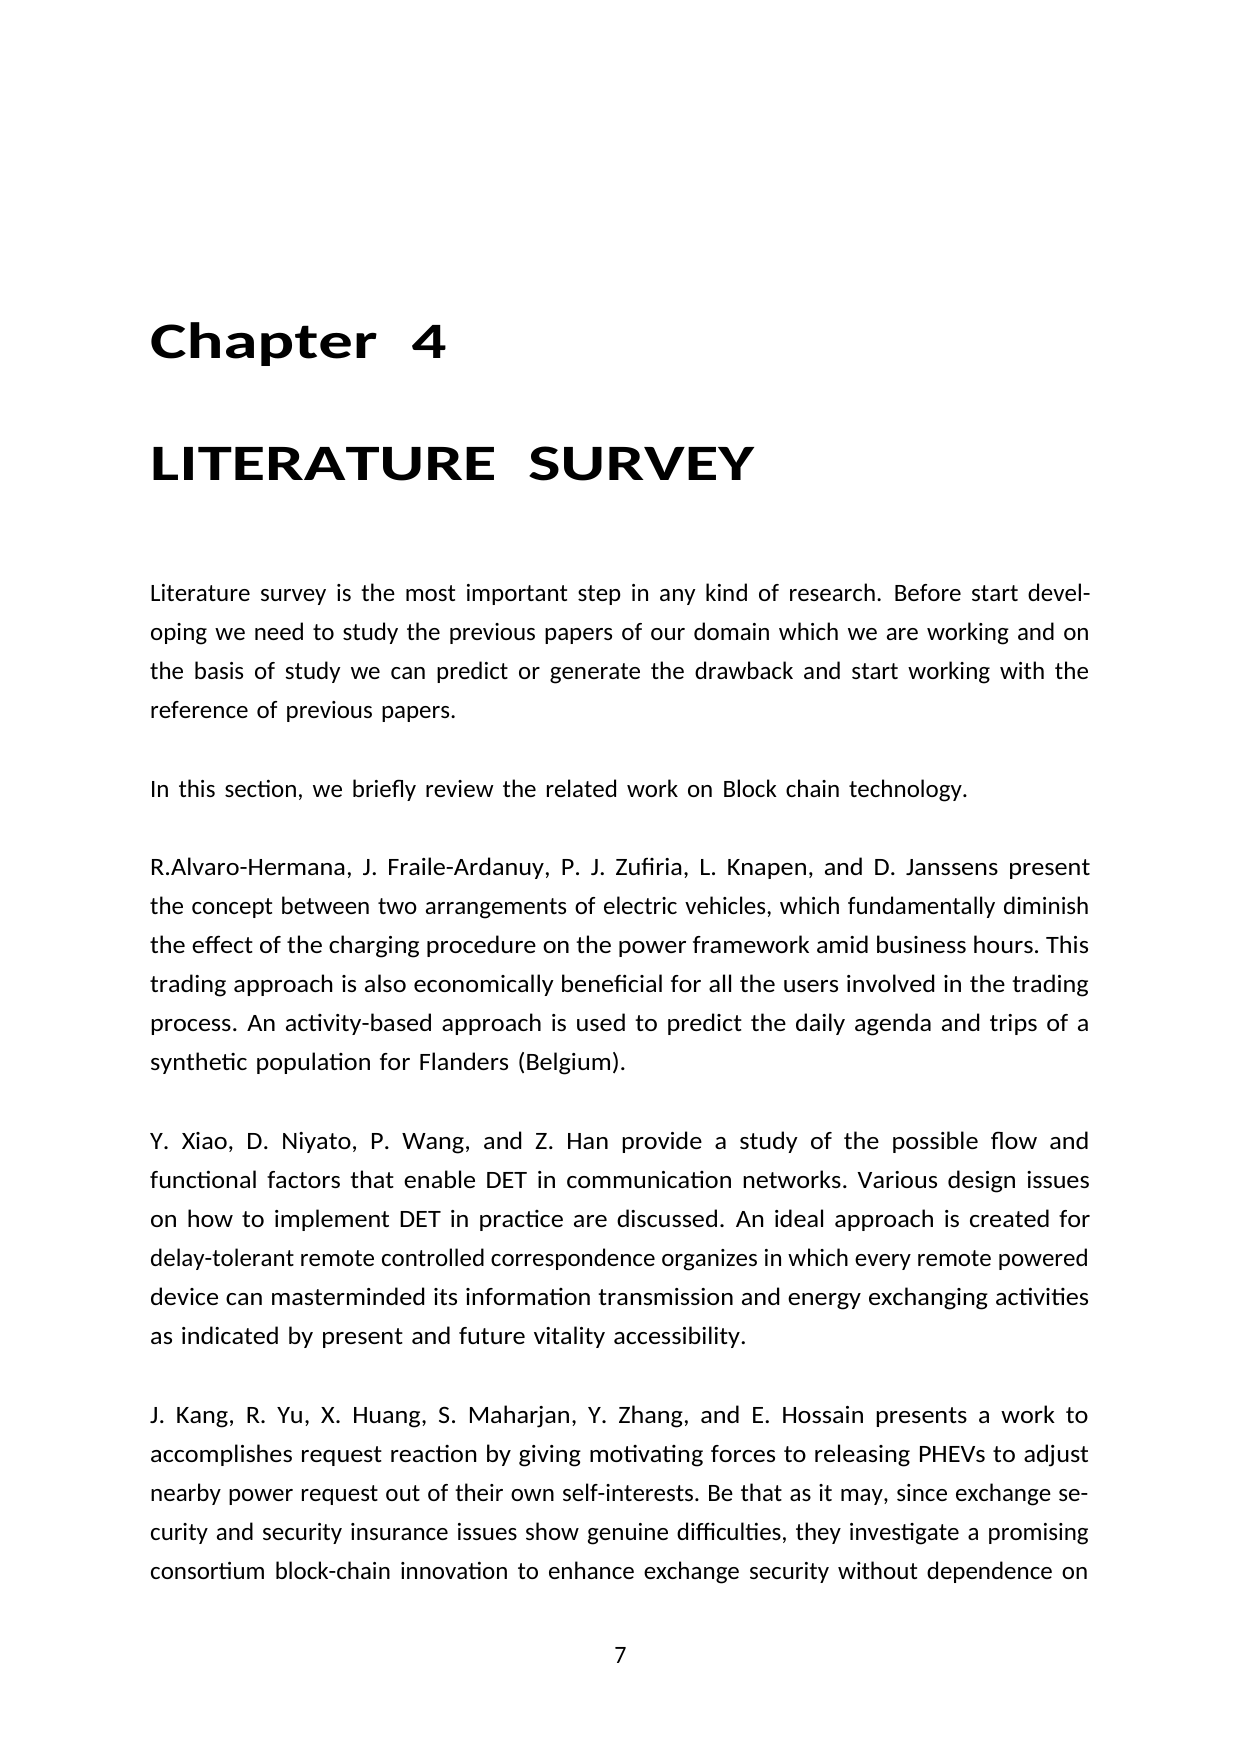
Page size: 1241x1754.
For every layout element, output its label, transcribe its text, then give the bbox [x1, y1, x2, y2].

text Chapter 4 LITERATURE SURVEY [150, 309, 759, 493]
text In this section, we briefly review the related work on Block chain technology. [150, 773, 1130, 803]
text Y. Xiao, D. Niyato, P. Wang, and Z. Han provide a study of the possible flow and functional factors that enable DET in communication networks. Various design issues on how to implement DET in practice are discussed. An ideal approach is created for delay-tolerant remote controlled correspondence organizes in which every remote powered device can masterminded its information transmission and energy exchanging activities as indicated by present and future vitality accessibility. [150, 1125, 1091, 1351]
text Literature survey is the most important step in any kind of research. Before start devel- oping we need to study the previous papers of our domain which we are working and on the basis of study we can predict or generate the drawback and start working with the reference of previous papers. [150, 577, 1091, 725]
text J. Kang, R. Yu, X. Huang, S. Maharjan, Y. Zhang, and E. Hossain presents a work to accomplishes request reaction by giving motivating forces to releasing PHEVs to adjust nearby power request out of their own self-interests. Be that as it may, since exchange se- curity and security insurance issues show genuine difficulties, they investigate a promising consortium block-chain innovation to enhance exchange security without dependence on [150, 1399, 1091, 1586]
text 7 [137, 1639, 1103, 1670]
text R.Alvaro-Hermana, J. Fraile-Ardanuy, P. J. Zufiria, L. Knapen, and D. Janssens present the concept between two arrangements of electric vehicles, which fundamentally diminish the effect of the charging procedure on the power framework amid business hours. This trading approach is also economically beneficial for all the users involved in the trading process. An activity-based approach is used to predict the daily agenda and trips of a synthetic population for Flanders (Belgium). [150, 851, 1091, 1077]
